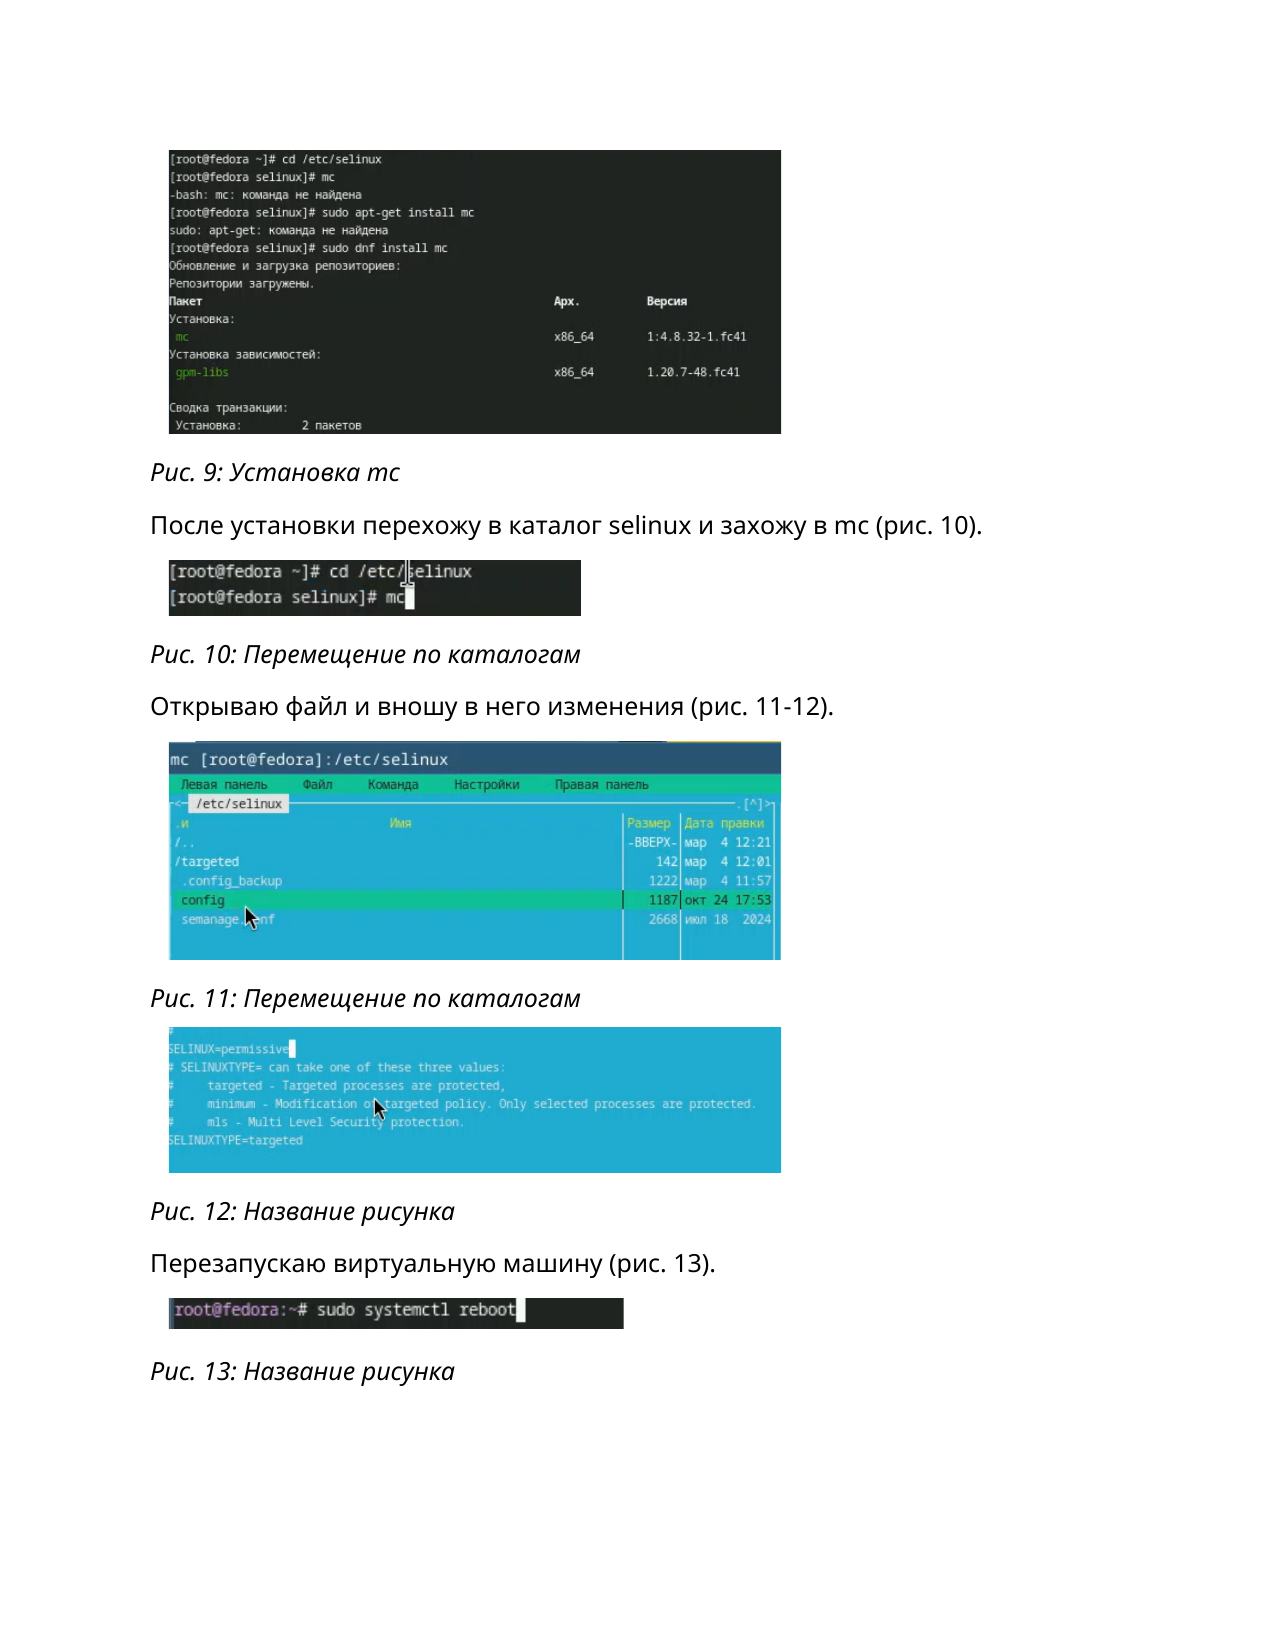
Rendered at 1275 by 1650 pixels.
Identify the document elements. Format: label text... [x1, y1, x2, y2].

picture [168, 560, 581, 616]
text Рис. 13: Название рисунка [150, 1354, 1125, 1388]
text Перезапускаю виртуальную машину (рис. 13). [150, 1246, 1125, 1280]
text Рис. 10: Перемещение по каталогам [150, 636, 1125, 670]
text Рис. 11: Перемещение по каталогам [150, 980, 1125, 1014]
picture [168, 1298, 624, 1329]
text Рис. 9: Установка mc [150, 454, 1125, 488]
text Рис. 12: Название рисунка [150, 1193, 1125, 1227]
text Открываю файл и вношу в него изменения (рис. 11-12). [150, 689, 1125, 723]
picture [168, 150, 782, 434]
picture [168, 1027, 782, 1173]
text После установки перехожу в каталог selinux и захожу в mc (рис. 10). [150, 507, 1125, 541]
picture [168, 741, 782, 960]
